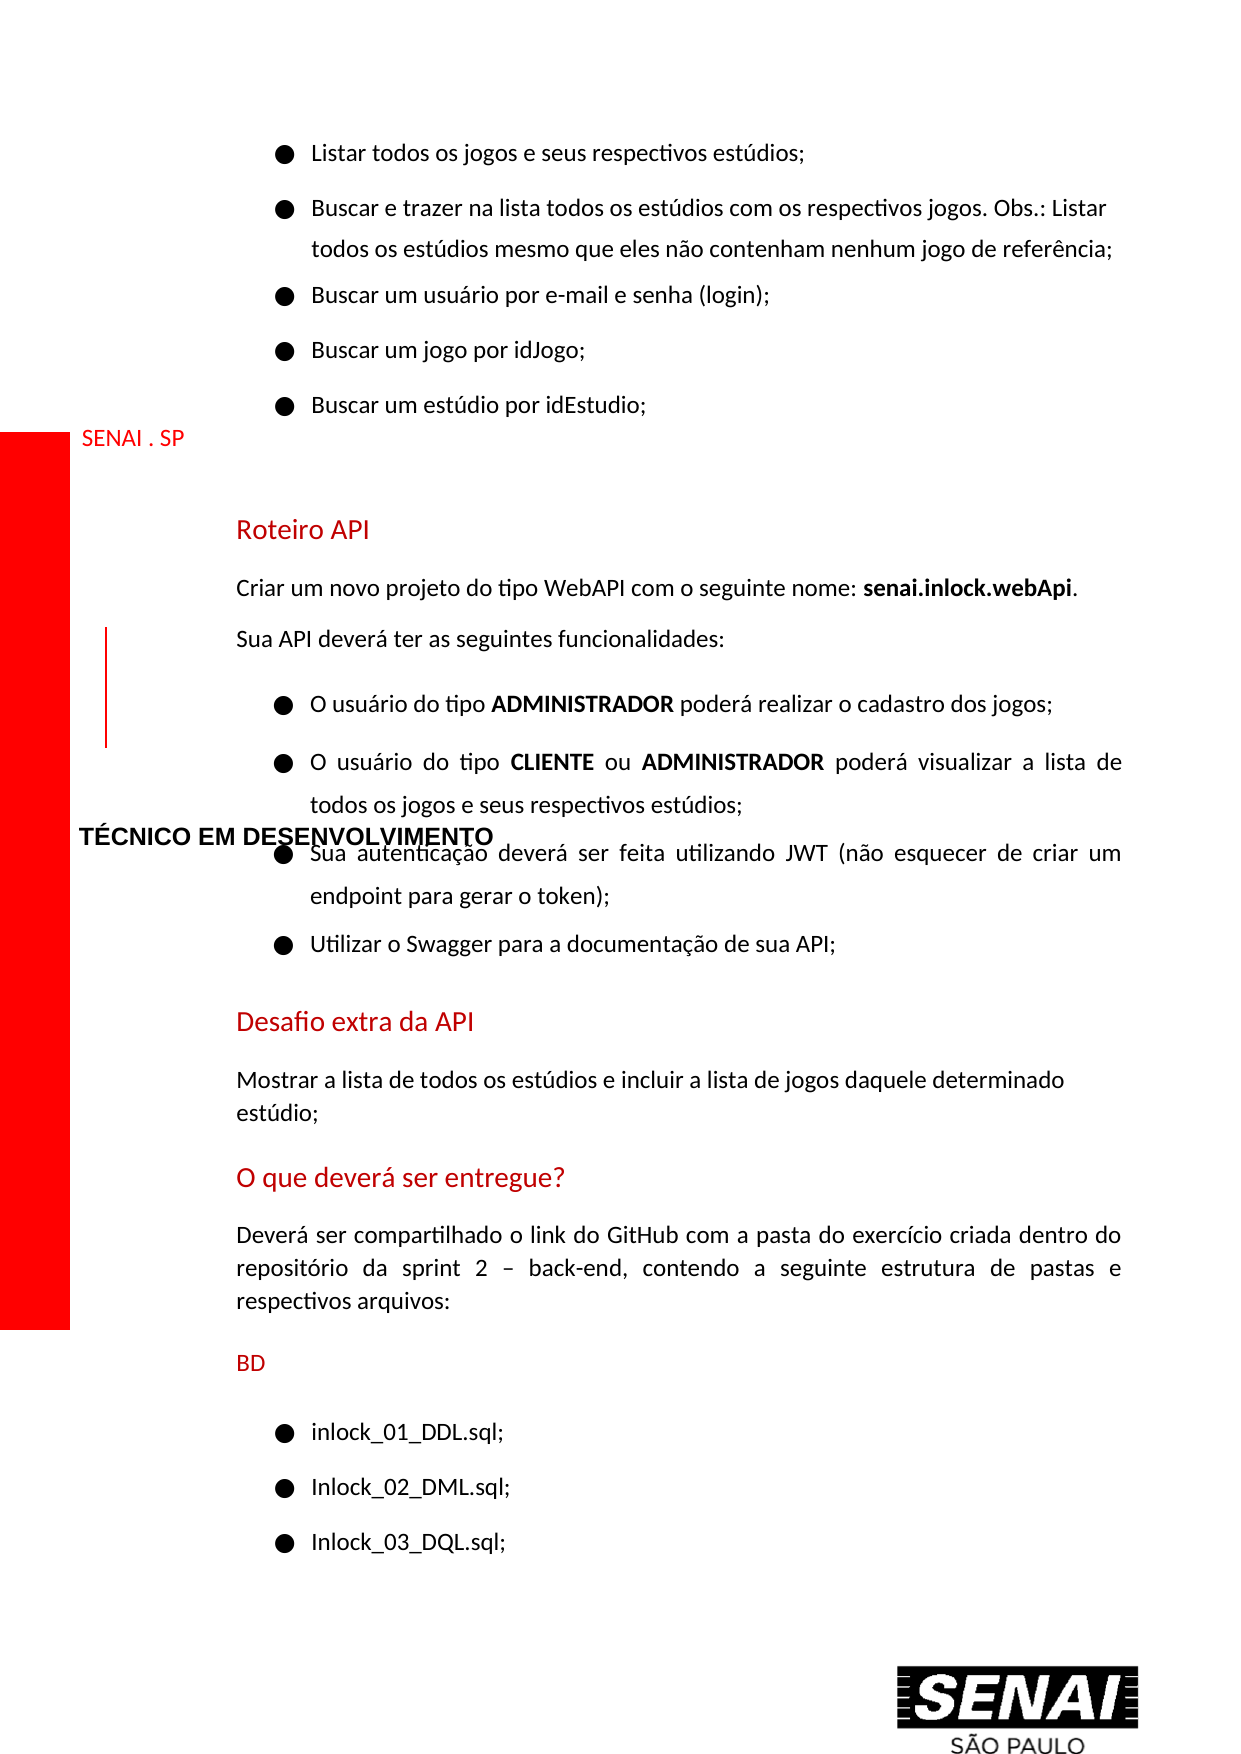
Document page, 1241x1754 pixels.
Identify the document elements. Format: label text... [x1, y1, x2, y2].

list Listar todos os jogos e seus respectivos estúdios; [274, 124, 1123, 176]
list Utilizar o Swagger para a documentação de sua API; [272, 915, 1123, 967]
subtitle BD [236, 1347, 1123, 1378]
list Buscar e trazer na lista todos os estúdios com os respectivos jogos. Obs.: Listar todos os estúdios mesmo que eles não contenham nenhum jogo de referência; [274, 180, 1123, 264]
list Inlock_02_DML.sql; [274, 1458, 1123, 1509]
list Buscar um jogo por idJogo; [274, 322, 1123, 373]
list O usuário do tipo CLIENTE ou ADMINISTRADOR poderá visualizar a lista de todos os jogos e seus respectivos estúdios; [272, 734, 1123, 820]
list Buscar um estúdio por idEstudio; [274, 377, 1123, 428]
text Sua API deverá ter as seguintes funcionalidades: [236, 623, 1123, 654]
list Sua autenticação deverá ser feita utilizando JWT (não esquecer de criar um endpoint para gerar o token); [272, 824, 1123, 911]
list inlock_01_DDL.sql; [274, 1403, 1123, 1454]
text Deverá ser compartilhado o link do GitHub com a pasta do exercício criada dentro do repositório da sprint 2 – back-end, contendo a seguinte estrutura de pastas e respectivos arquivos: [236, 1219, 1123, 1316]
subtitle Roteiro API [236, 511, 1123, 547]
subtitle O que deverá ser entregue? [236, 1159, 1123, 1194]
picture [897, 1659, 1143, 1754]
text Mostrar a lista de todos os estúdios e incluir a lista de jogos daquele determinado estúdio; [236, 1064, 1123, 1127]
list Inlock_03_DQL.sql; [274, 1514, 1123, 1565]
list O usuário do tipo ADMINISTRADOR poderá realizar o cadastro dos jogos; [272, 675, 1123, 726]
subtitle Desafio extra da API [236, 1003, 1123, 1039]
text Criar um novo projeto do tipo WebAPI com o seguinte nome: senai.inlock.webApi. [236, 572, 1123, 602]
list Buscar um usuário por e-mail e senha (login); [274, 266, 1123, 318]
